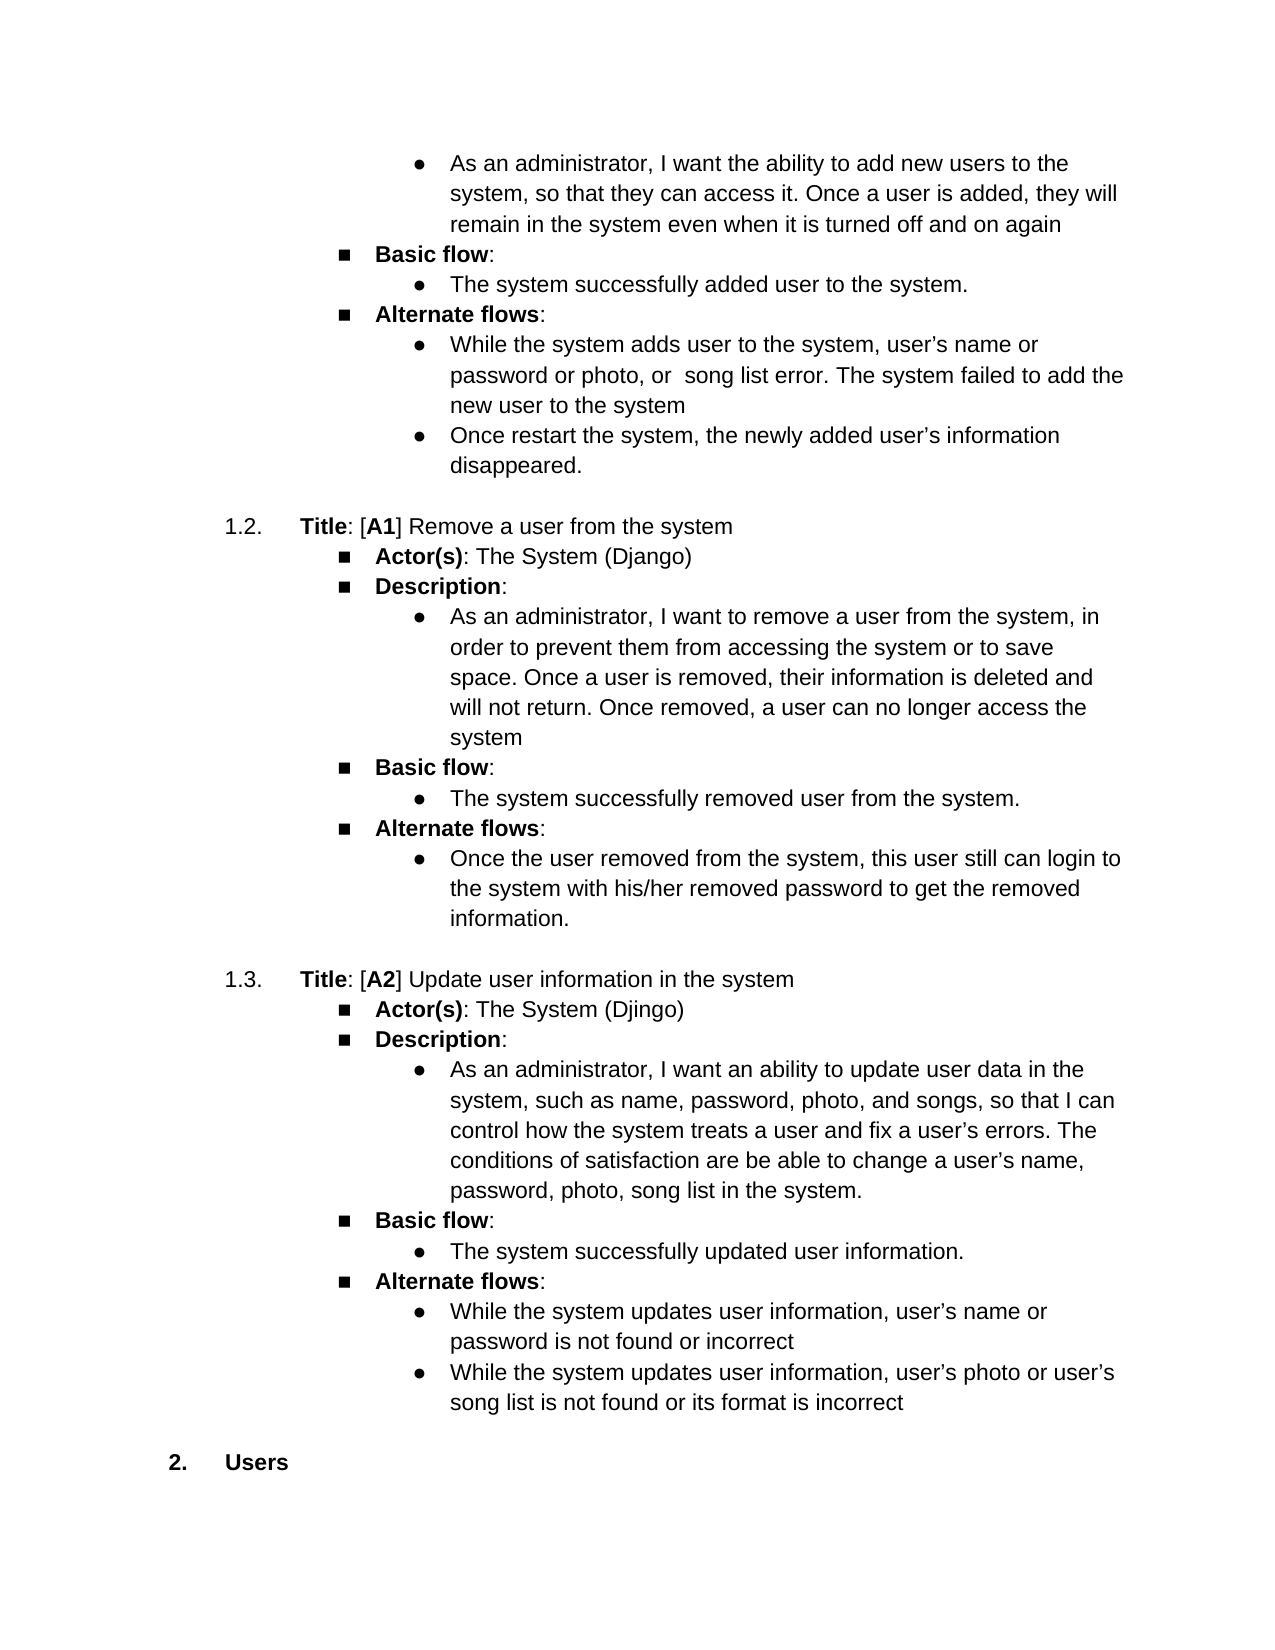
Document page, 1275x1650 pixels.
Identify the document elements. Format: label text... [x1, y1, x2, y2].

list While the system adds user to the system, user’s name or password or photo, or song list error. The system failed to add the new user to the system [412, 331, 1125, 418]
list As an administrator, I want the ability to add new users to the system, so that they can access it. Once a user is added, they will remain in the system even when it is turned off and on again [412, 150, 1125, 237]
list Actor(s): The System (Djingo) [337, 996, 1125, 1022]
list Alternate flows: [337, 301, 1125, 327]
list Basic flow: [337, 241, 1125, 267]
list Once restart the system, the newly added user’s information disappeared. [412, 422, 1125, 478]
list As an administrator, I want an ability to update user data in the system, such as name, password, photo, and songs, so that I can control how the system treats a user and fix a user’s errors. The conditions of satisfaction are be able to change a user’s name, password, photo, song list in the system. [412, 1056, 1125, 1204]
list The system successfully added user to the system. [412, 271, 1125, 297]
list Title: [A2] Update user information in the system [262, 966, 1125, 992]
list Basic flow: [337, 1207, 1125, 1234]
list Alternate flows: [337, 1268, 1125, 1294]
list Actor(s): The System (Django) [337, 543, 1125, 569]
list Users [187, 1449, 1125, 1476]
list As an administrator, I want to remove a user from the system, in order to prevent them from accessing the system or to save space. Once a user is removed, their information is deleted and will not return. Once removed, a user can no longer access the system [412, 603, 1125, 751]
list While the system updates user information, user’s photo or user’s song list is not found or its format is incorrect [412, 1358, 1125, 1415]
list Description: [337, 1026, 1125, 1053]
list Alternate flows: [337, 815, 1125, 841]
list Once the user removed from the system, this user still can login to the system with his/her removed password to get the removed information. [412, 845, 1125, 932]
list Description: [337, 573, 1125, 599]
list Basic flow: [337, 754, 1125, 781]
list While the system updates user information, user’s name or password is not found or incorrect [412, 1298, 1125, 1355]
list Title: [A1] Remove a user from the system [262, 513, 1125, 539]
list The system successfully removed user from the system. [412, 784, 1125, 811]
list The system successfully updated user information. [412, 1238, 1125, 1264]
